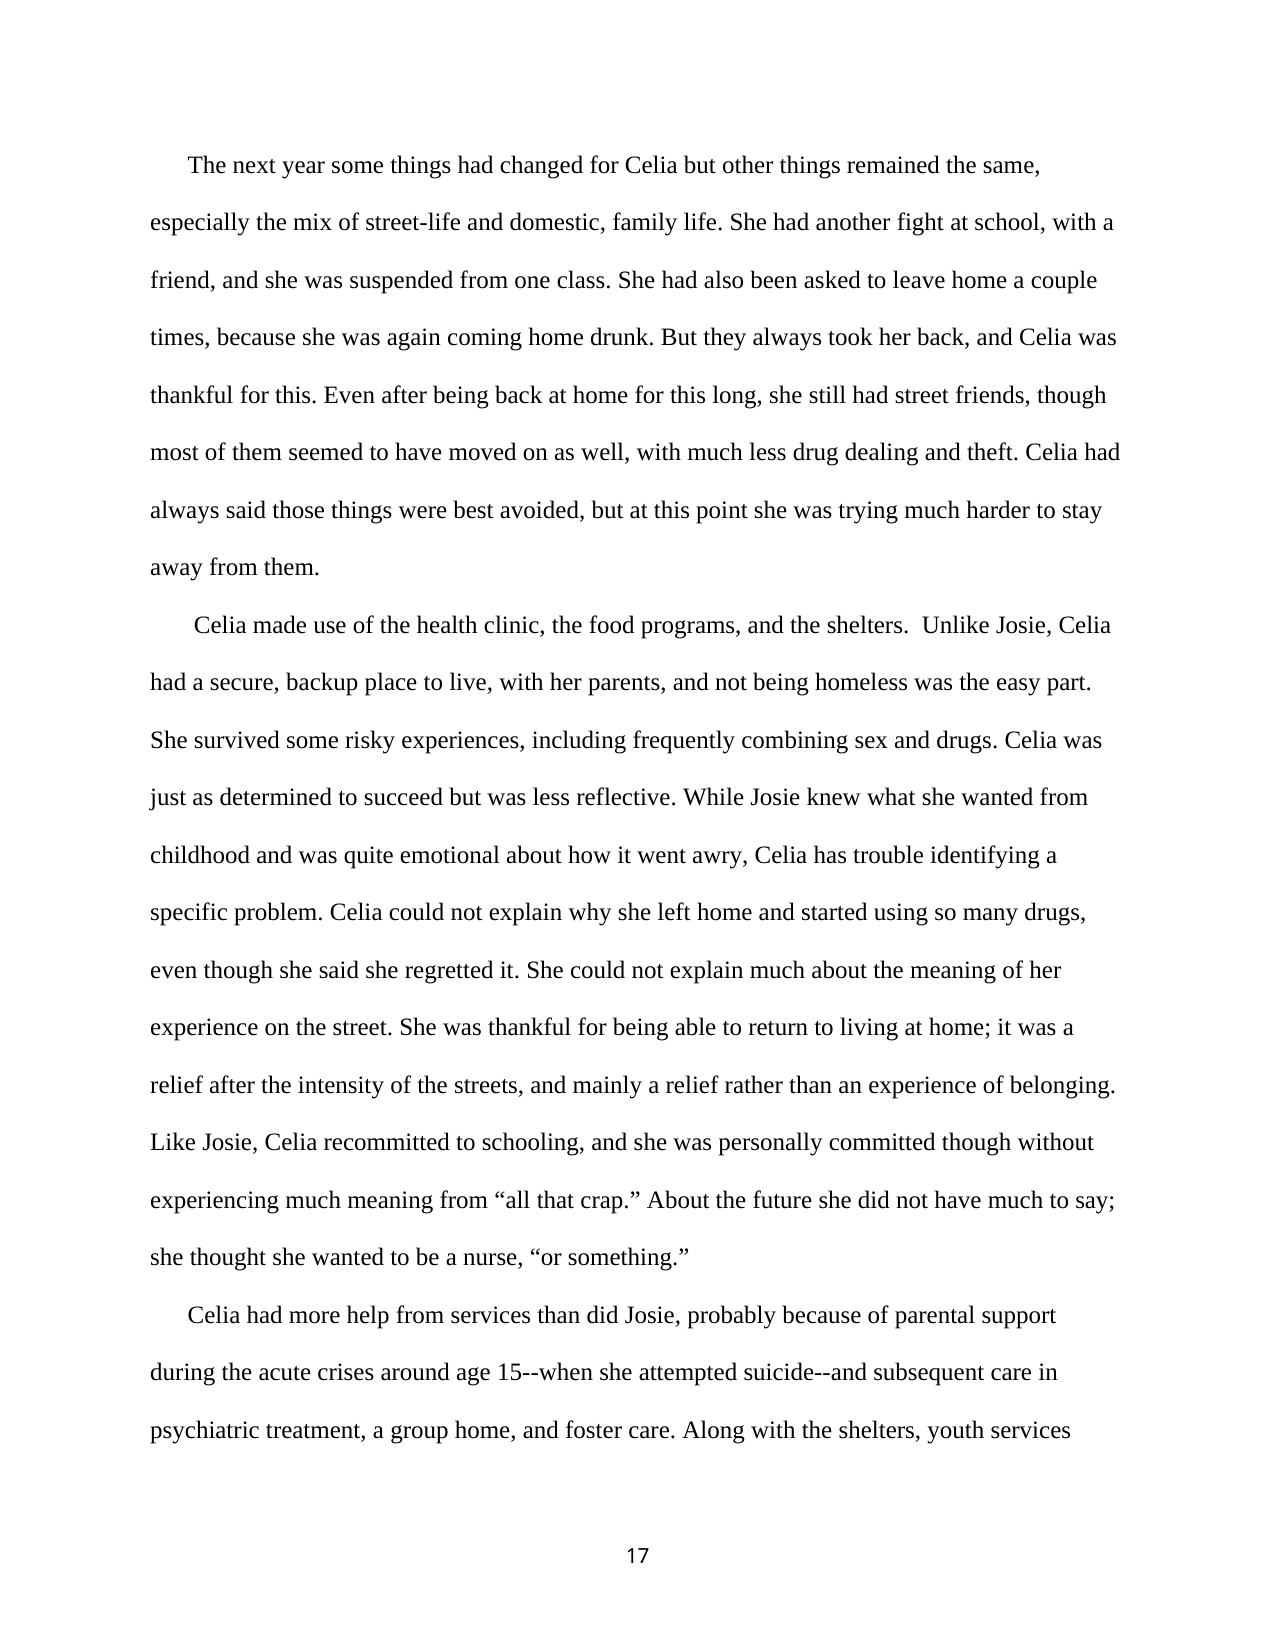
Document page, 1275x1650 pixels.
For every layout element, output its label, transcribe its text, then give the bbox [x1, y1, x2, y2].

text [150, 1300, 1125, 1444]
text The next year some things had changed for Celia but other things remained the same, especially the mix of street-life and domestic, family life. She had another fight at school, with a friend, and she was suspended from one class. She had also been asked to leave home a couple times, because she was again coming home drunk. But they always took her back, and Celia was thankful for this. Even after being back at home for this long, she still had street friends, though most of them seemed to have moved on as well, with much less drug dealing and theft. Celia had always said those things were best avoided, but at this point she was trying much harder to stay away from them. [150, 150, 1125, 581]
text Celia made use of the health clinic, the food programs, and the shelters. Unlike Josie, Celia had a secure, backup place to live, with her parents, and not being homeless was the easy part. She survived some risky experiences, including frequently combining sex and drugs. Celia was just as determined to succeed but was less reflective. While Josie knew what she wanted from childhood and was quite emotional about how it went awry, Celia has trouble identifying a specific problem. Celia could not explain why she left home and started using so many drugs, even though she said she regretted it. She could not explain much about the meaning of her experience on the street. She was thankful for being able to return to living at home; it was a relief after the intensity of the streets, and mainly a relief rather than an experience of belonging. Like Josie, Celia recommitted to schooling, and she was personally committed though without experiencing much meaning from “all that crap.” About the future she did not have much to say; she thought she wanted to be a nurse, “or something.” [150, 610, 1125, 1271]
